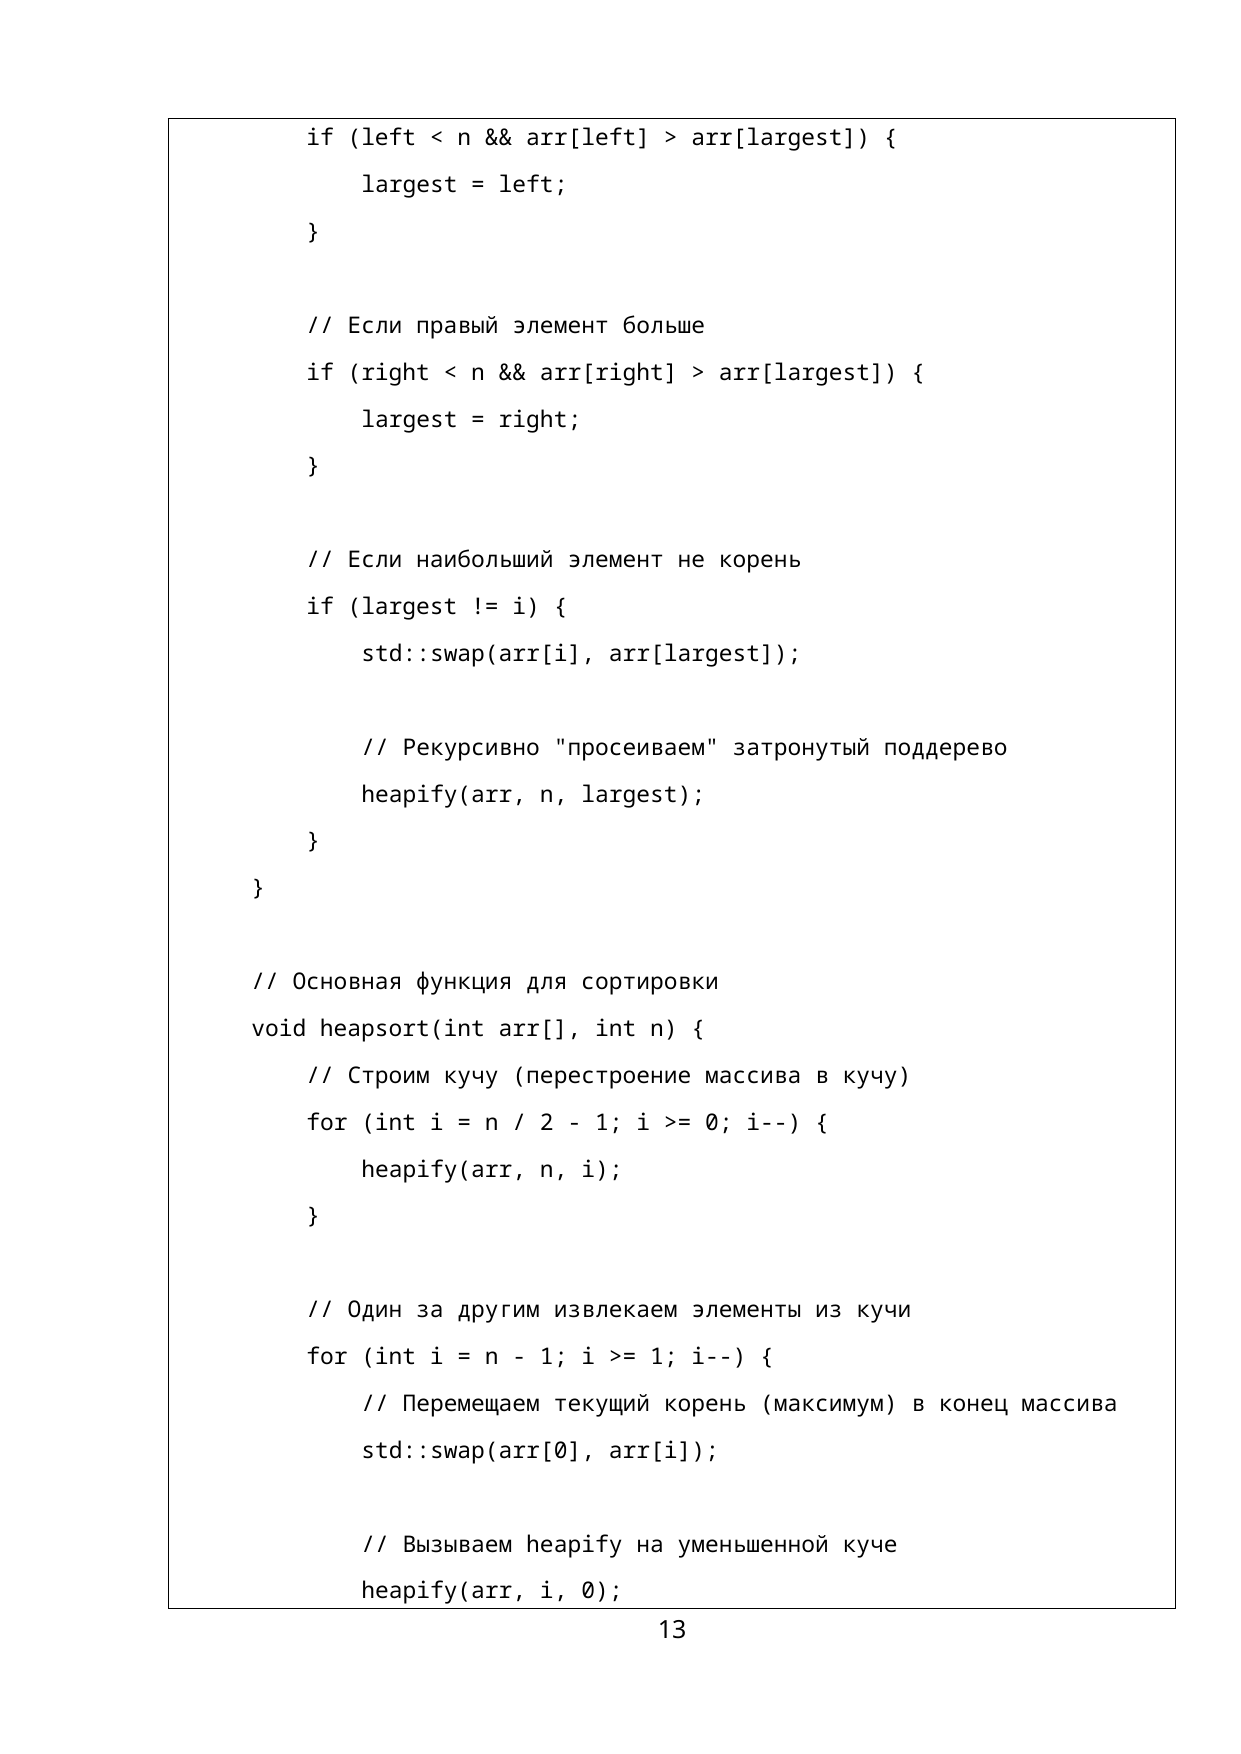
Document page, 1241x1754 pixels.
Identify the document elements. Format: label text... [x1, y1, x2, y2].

text if (left < n && arr[left] > arr[largest]) { [169, 119, 1175, 152]
text largest = right; [169, 399, 1175, 434]
text largest = left; [169, 165, 1175, 199]
text std::swap(arr[i], arr[largest]); [169, 634, 1175, 668]
text // Рекурсивно "просеиваем" затронутый поддерево [169, 727, 1175, 762]
text } [169, 868, 1175, 902]
text // Перемещаем текущий корень (максимум) в конец массива [169, 1384, 1175, 1418]
text std::swap(arr[0], arr[i]); [169, 1431, 1175, 1465]
text heapify(arr, n, i); [169, 1149, 1175, 1184]
text // Один за другим извлекаем элементы из кучи [169, 1290, 1175, 1324]
text } [169, 821, 1175, 856]
text } [169, 212, 1175, 246]
text if (largest != i) { [169, 587, 1175, 621]
text void heapsort(int arr[], int n) { [169, 1009, 1175, 1043]
text // Если правый элемент больше [169, 306, 1175, 340]
text // Если наибольший элемент не корень [169, 540, 1175, 574]
text // Основная функция для сортировки [169, 962, 1175, 996]
text } [169, 1196, 1175, 1231]
text // Вызываем heapify на уменьшенной куче [169, 1524, 1175, 1559]
text if (right < n && arr[right] > arr[largest]) { [169, 352, 1175, 387]
text for (int i = n - 1; i >= 1; i--) { [169, 1337, 1175, 1371]
text heapify(arr, n, largest); [169, 774, 1175, 809]
text } [169, 446, 1175, 481]
text heapify(arr, i, 0); [169, 1571, 1175, 1608]
text // Строим кучу (перестроение массива в кучу) [169, 1056, 1175, 1090]
text for (int i = n / 2 - 1; i >= 0; i--) { [169, 1102, 1175, 1137]
